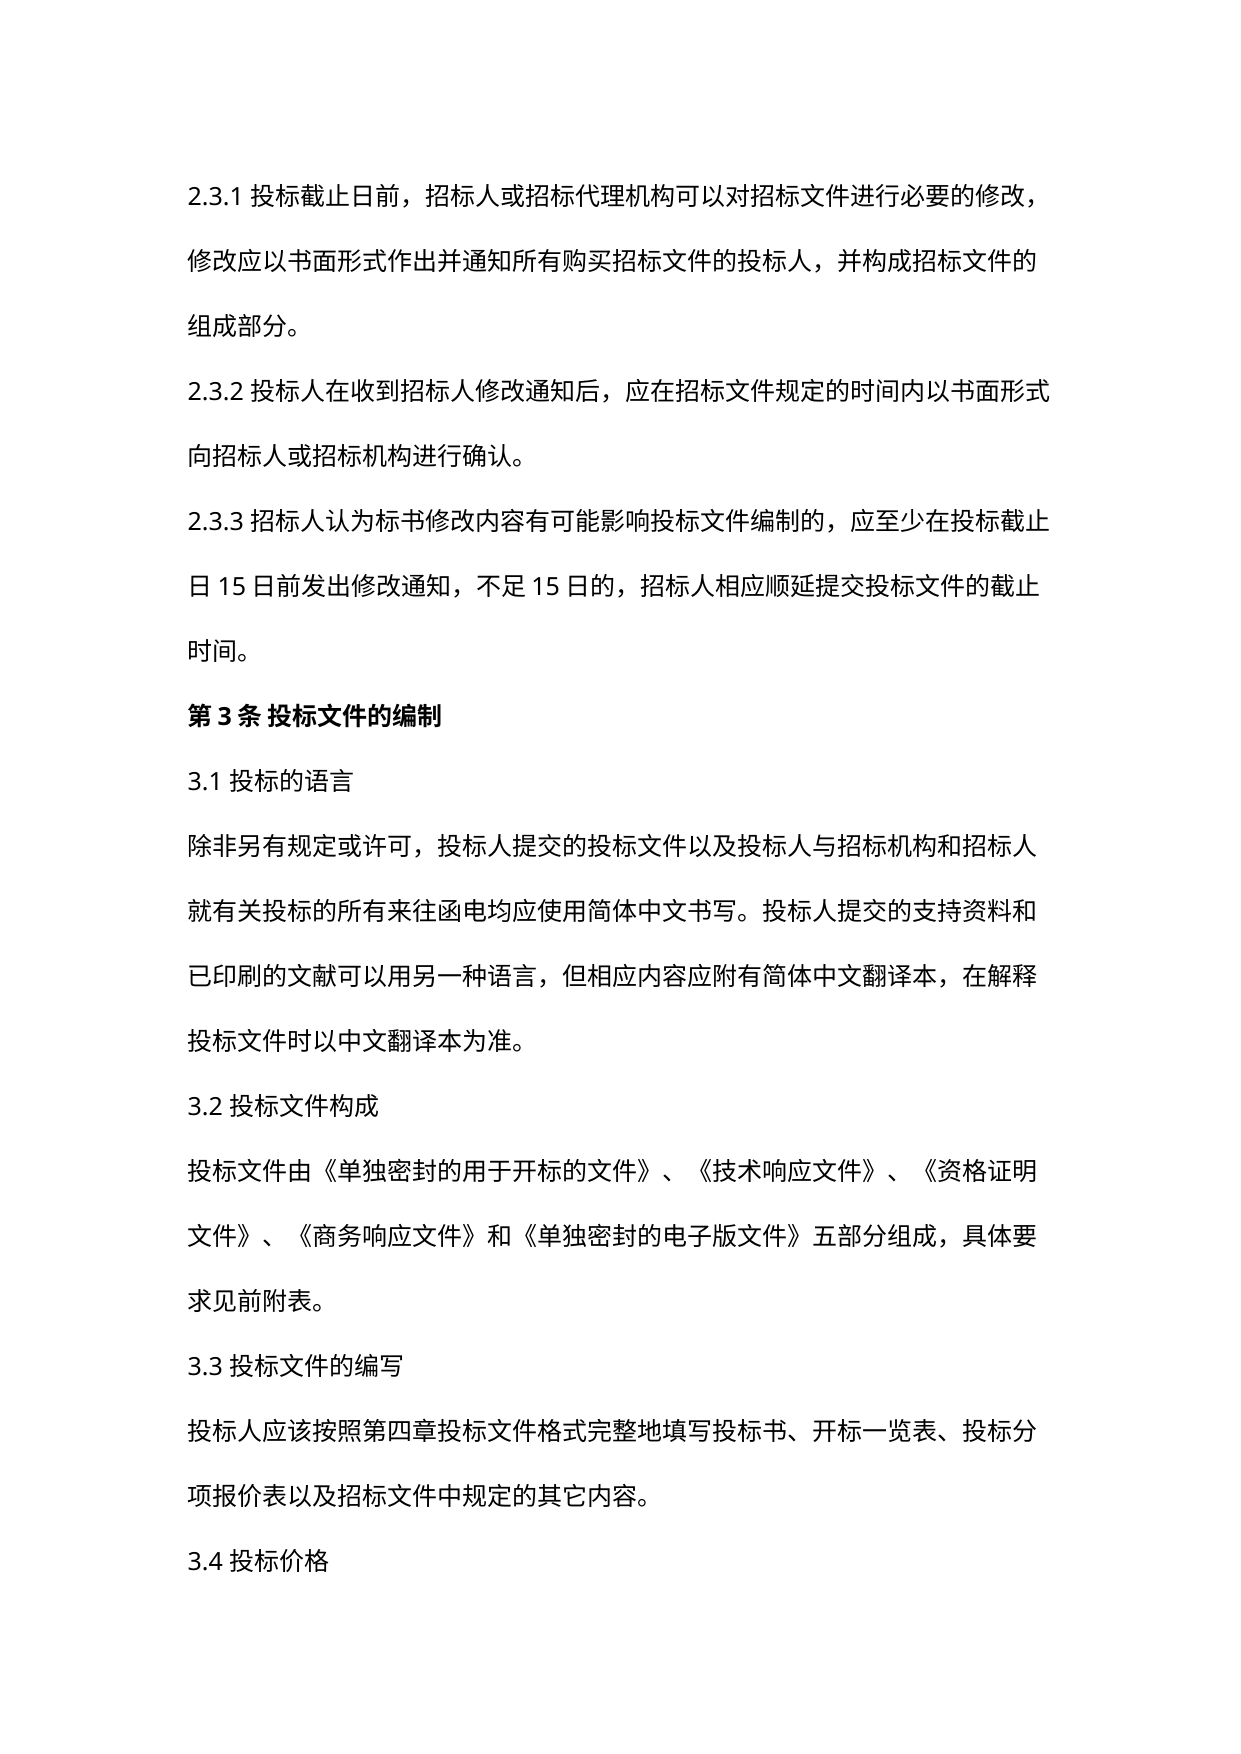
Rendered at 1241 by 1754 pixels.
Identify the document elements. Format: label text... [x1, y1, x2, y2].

text 2.3.2 投标人在收到招标人修改通知后，应在招标文件规定的时间内以书面形式向招标人或招标机构进行确认。 [187, 357, 1053, 487]
text 3.2 投标文件构成 [187, 1072, 1053, 1137]
text 投标文件由《单独密封的用于开标的文件》、《技术响应文件》、《资格证明文件》、《商务响应文件》和《单独密封的电子版文件》五部分组成，具体要求见前附表。 [187, 1137, 1053, 1332]
text 2.3.3 招标人认为标书修改内容有可能影响投标文件编制的，应至少在投标截止日15日前发出修改通知，不足15日的，招标人相应顺延提交投标文件的截止时间。 [187, 487, 1053, 682]
text 除非另有规定或许可，投标人提交的投标文件以及投标人与招标机构和招标人就有关投标的所有来往函电均应使用简体中文书写。投标人提交的支持资料和已印刷的文献可以用另一种语言，但相应内容应附有简体中文翻译本，在解释投标文件时以中文翻译本为准。 [187, 812, 1053, 1072]
text 第3条 投标文件的编制 [187, 682, 1053, 747]
text 3.3 投标文件的编写 [187, 1332, 1053, 1397]
text 3.1 投标的语言 [187, 747, 1053, 812]
text 投标人应该按照第四章投标文件格式完整地填写投标书、开标一览表、投标分项报价表以及招标文件中规定的其它内容。 [187, 1397, 1053, 1527]
text 2.3.1 投标截止日前，招标人或招标代理机构可以对招标文件进行必要的修改，修改应以书面形式作出并通知所有购买招标文件的投标人，并构成招标文件的组成部分。 [187, 162, 1053, 357]
text 3.4 投标价格 [187, 1527, 1053, 1592]
